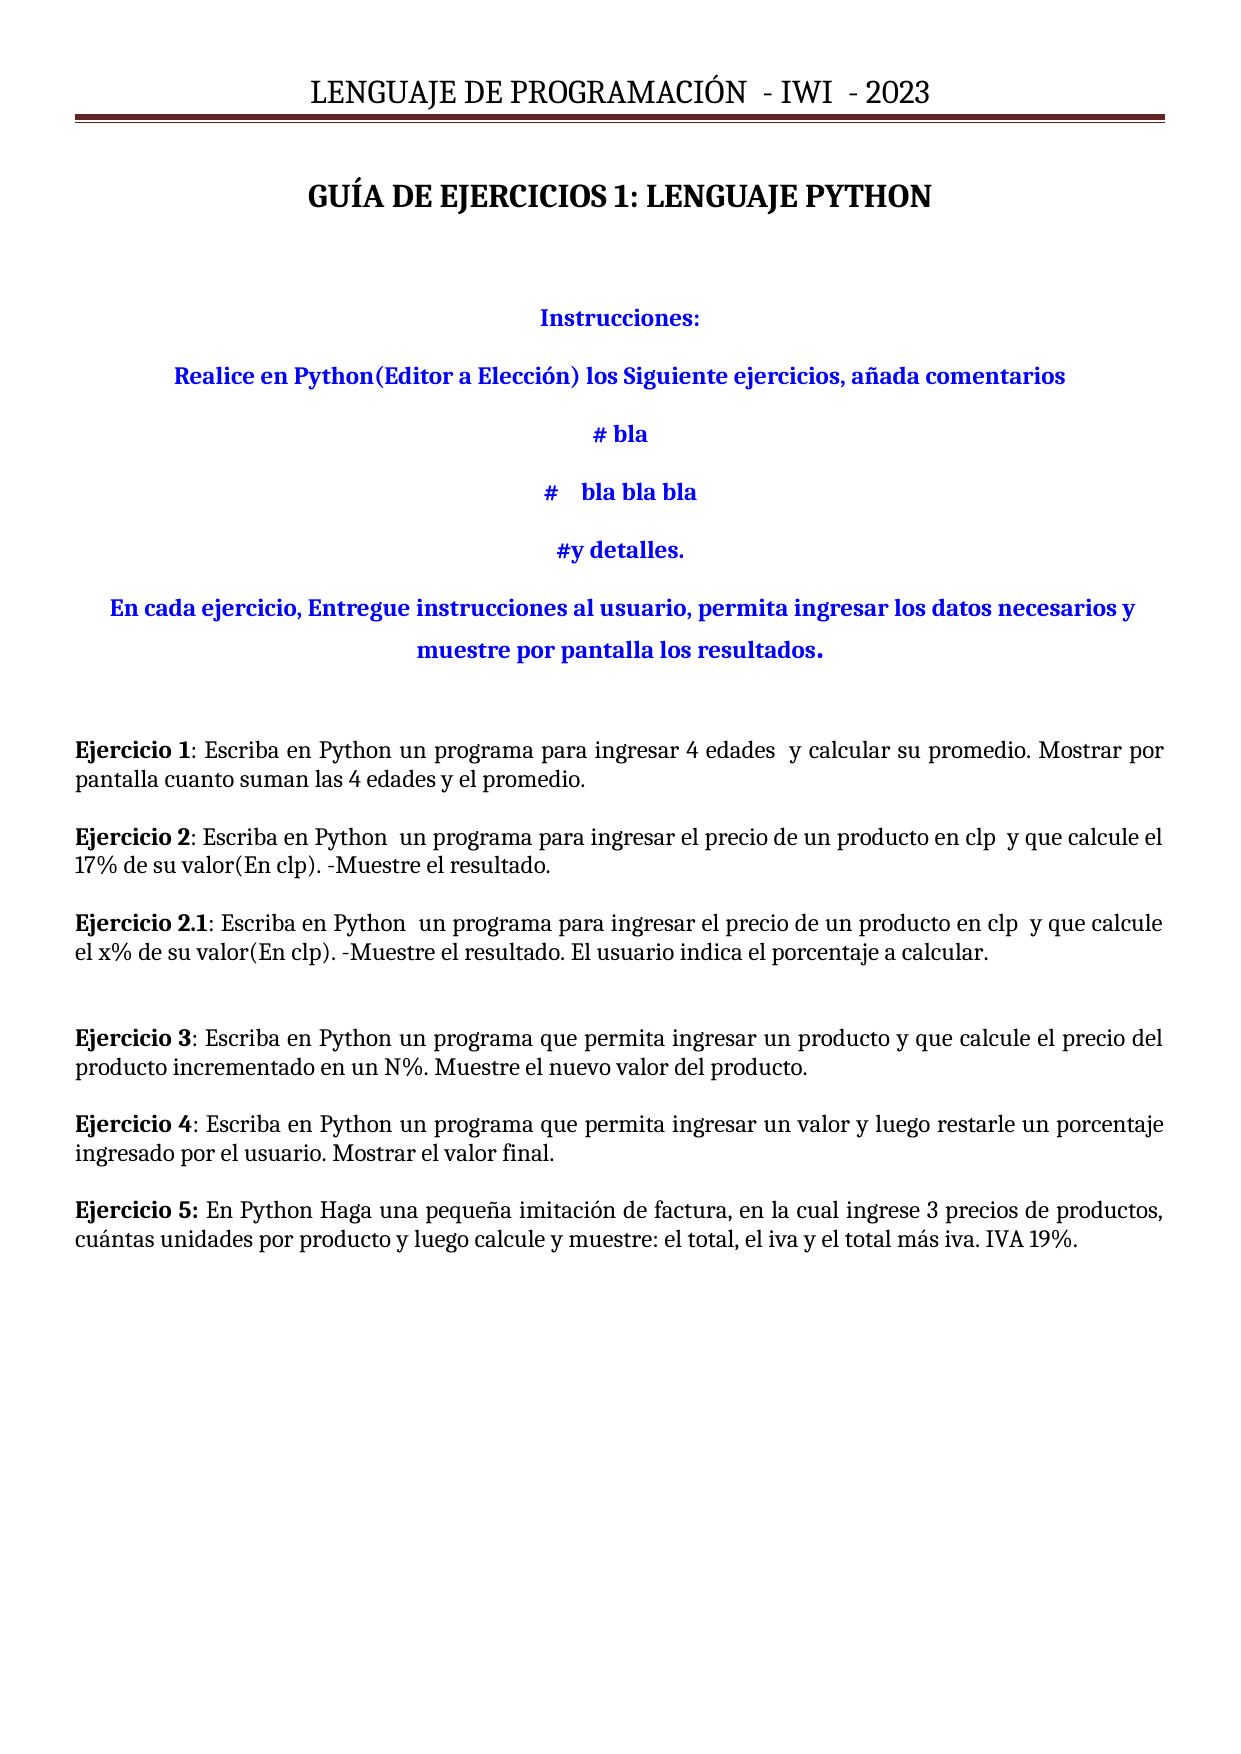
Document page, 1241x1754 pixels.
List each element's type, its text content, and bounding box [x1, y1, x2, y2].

text Ejercicio 4: Escriba en Python un programa que permita ingresar un valor y luego restarle un porcentaje ingresado por el usuario. Mostrar el valor final. [75, 1110, 1165, 1168]
text Ejercicio 3: Escriba en Python un programa que permita ingresar un producto y que calcule el precio del producto incrementado en un N%. Muestre el nuevo valor del producto. [75, 1024, 1165, 1081]
title # bla [75, 420, 1165, 449]
title #y detalles. [75, 536, 1165, 565]
text Ejercicio 2: Escriba en Python un programa para ingresar el precio de un producto en clp y que calcule el 17% de su valor(En clp). -Muestre el resultado. [75, 823, 1165, 880]
text Ejercicio 1: Escriba en Python un programa para ingresar 4 edades y calcular su promedio. Mostrar por pantalla cuanto suman las 4 edades y el promedio. [75, 736, 1165, 794]
title Realice en Python(Editor a Elección) los Siguiente ejercicios, añada comentarios [75, 362, 1165, 391]
title # bla bla bla [75, 478, 1165, 507]
text Ejercicio 5: En Python Haga una pequeña imitación de factura, en la cual ingrese 3 precios de productos, cuántas unidades por producto y luego calcule y muestre: el total, el iva y el total más iva. IVA 19%. [75, 1196, 1165, 1254]
title En cada ejercicio, Entregue instrucciones al usuario, permita ingresar los datos necesarios y muestre por pantalla los resultados. [75, 594, 1165, 667]
title Instrucciones: [75, 304, 1165, 333]
text Ejercicio 2.1: Escriba en Python un programa para ingresar el precio de un producto en clp y que calcule el x% de su valor(En clp). -Muestre el resultado. El usuario indica el porcentaje a calcular. [75, 909, 1165, 966]
title GUÍA DE EJERCICIOS 1: LENGUAJE PYTHON [75, 177, 1165, 216]
